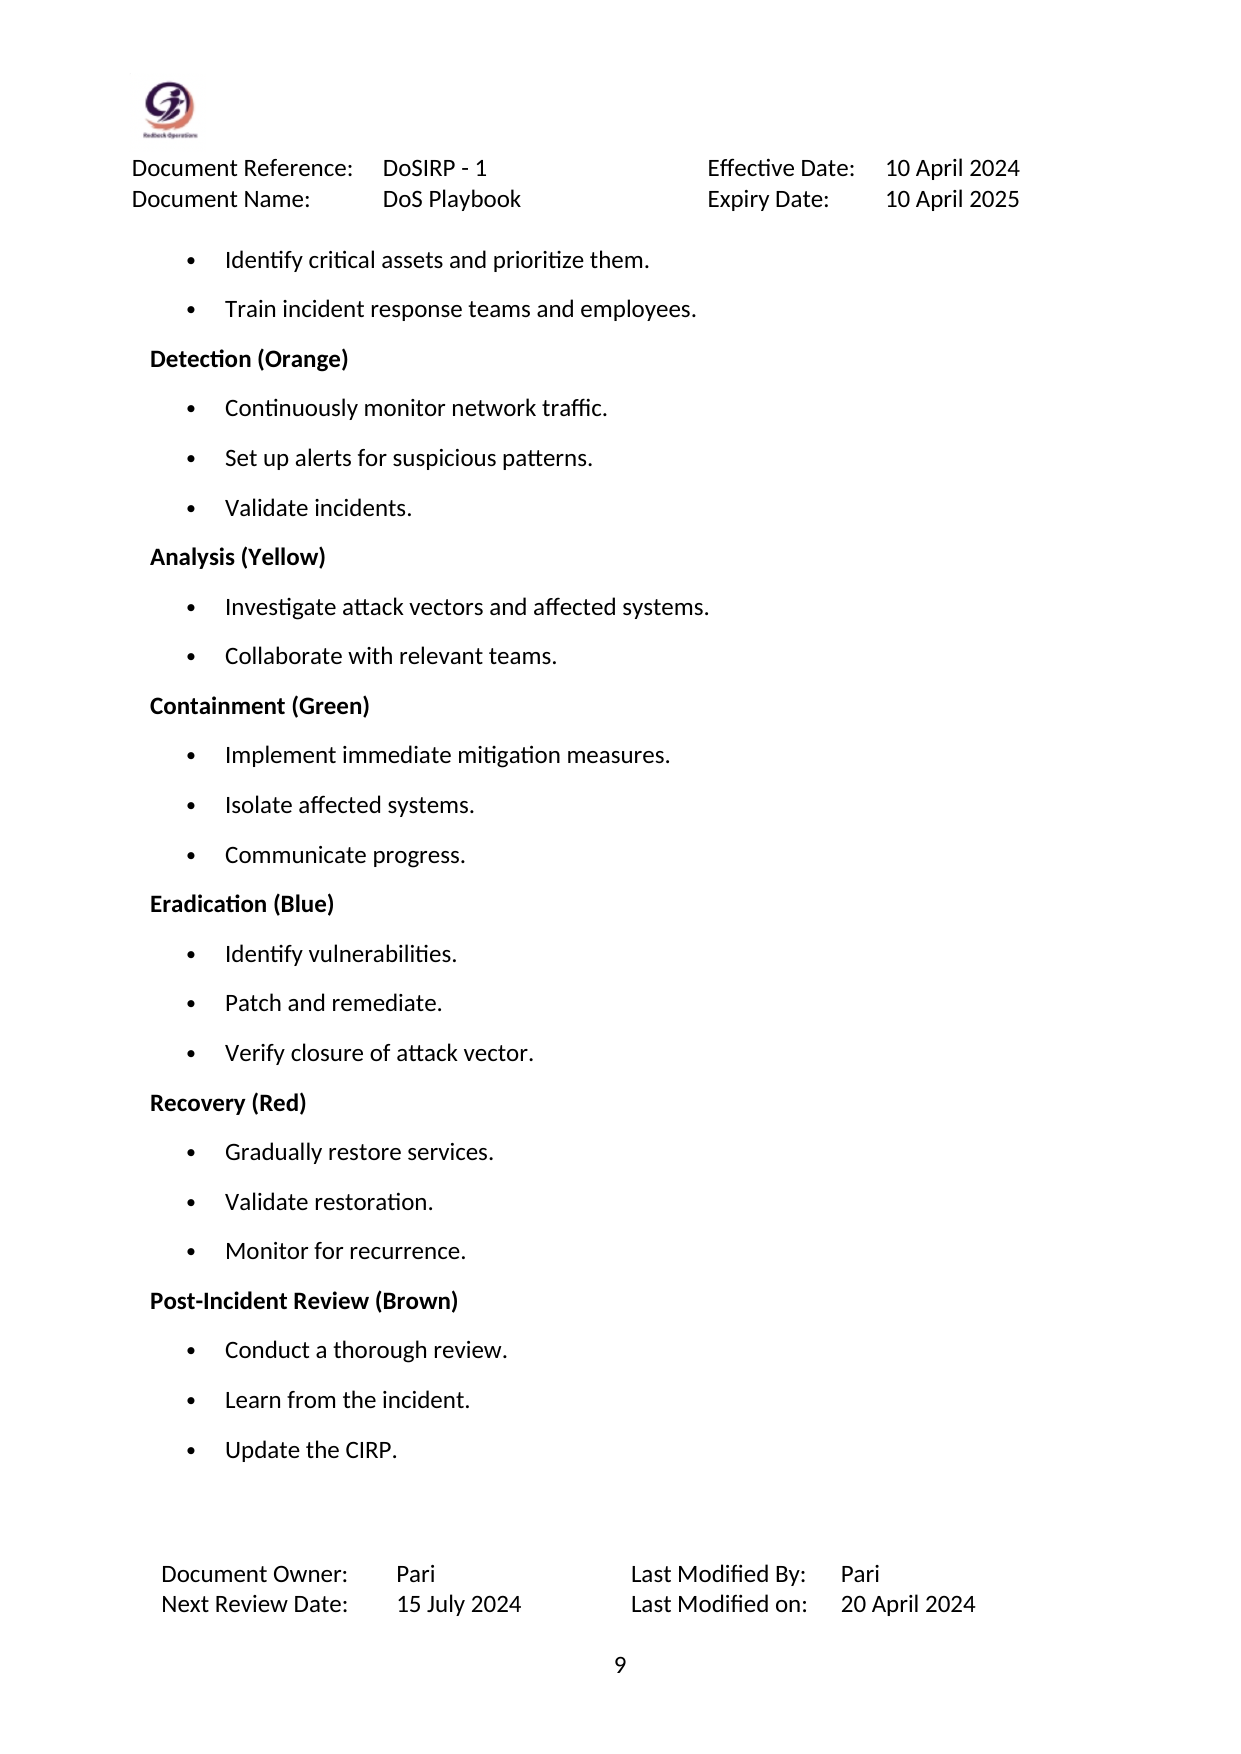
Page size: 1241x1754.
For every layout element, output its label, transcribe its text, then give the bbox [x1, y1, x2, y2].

list Monitor for recurrence. [187, 1236, 1090, 1266]
text Eradication (Blue) [150, 888, 1090, 919]
list Patch and remediate. [187, 988, 1090, 1018]
list Identify vulnerabilities. [187, 938, 1090, 968]
text Detection (Orange) [150, 343, 1090, 373]
list Continuously monitor network traffic. [187, 393, 1090, 423]
list Isolate affected systems. [187, 789, 1090, 820]
list Collaborate with relevant teams. [187, 641, 1090, 671]
list Validate restoration. [187, 1186, 1090, 1216]
list Implement immediate mitigation measures. [187, 740, 1090, 770]
list Investigate attack vectors and affected systems. [187, 591, 1090, 621]
picture [129, 73, 206, 151]
list Identify critical assets and prioritize them. [187, 244, 1090, 274]
list Validate incidents. [187, 492, 1090, 522]
text Containment (Green) [150, 690, 1090, 721]
text Analysis (Yellow) [150, 541, 1090, 572]
list Communicate progress. [187, 839, 1090, 869]
list Train incident response teams and employees. [187, 293, 1090, 324]
list Gradually restore services. [187, 1136, 1090, 1167]
list Learn from the incident. [187, 1384, 1090, 1415]
list Conduct a thorough review. [187, 1335, 1090, 1365]
text Post-Incident Review (Brown) [150, 1285, 1090, 1316]
list Update the CIRP. [187, 1434, 1090, 1464]
list Verify closure of attack vector. [187, 1037, 1090, 1068]
text Recovery (Red) [150, 1087, 1090, 1117]
list Set up alerts for suspicious patterns. [187, 442, 1090, 473]
